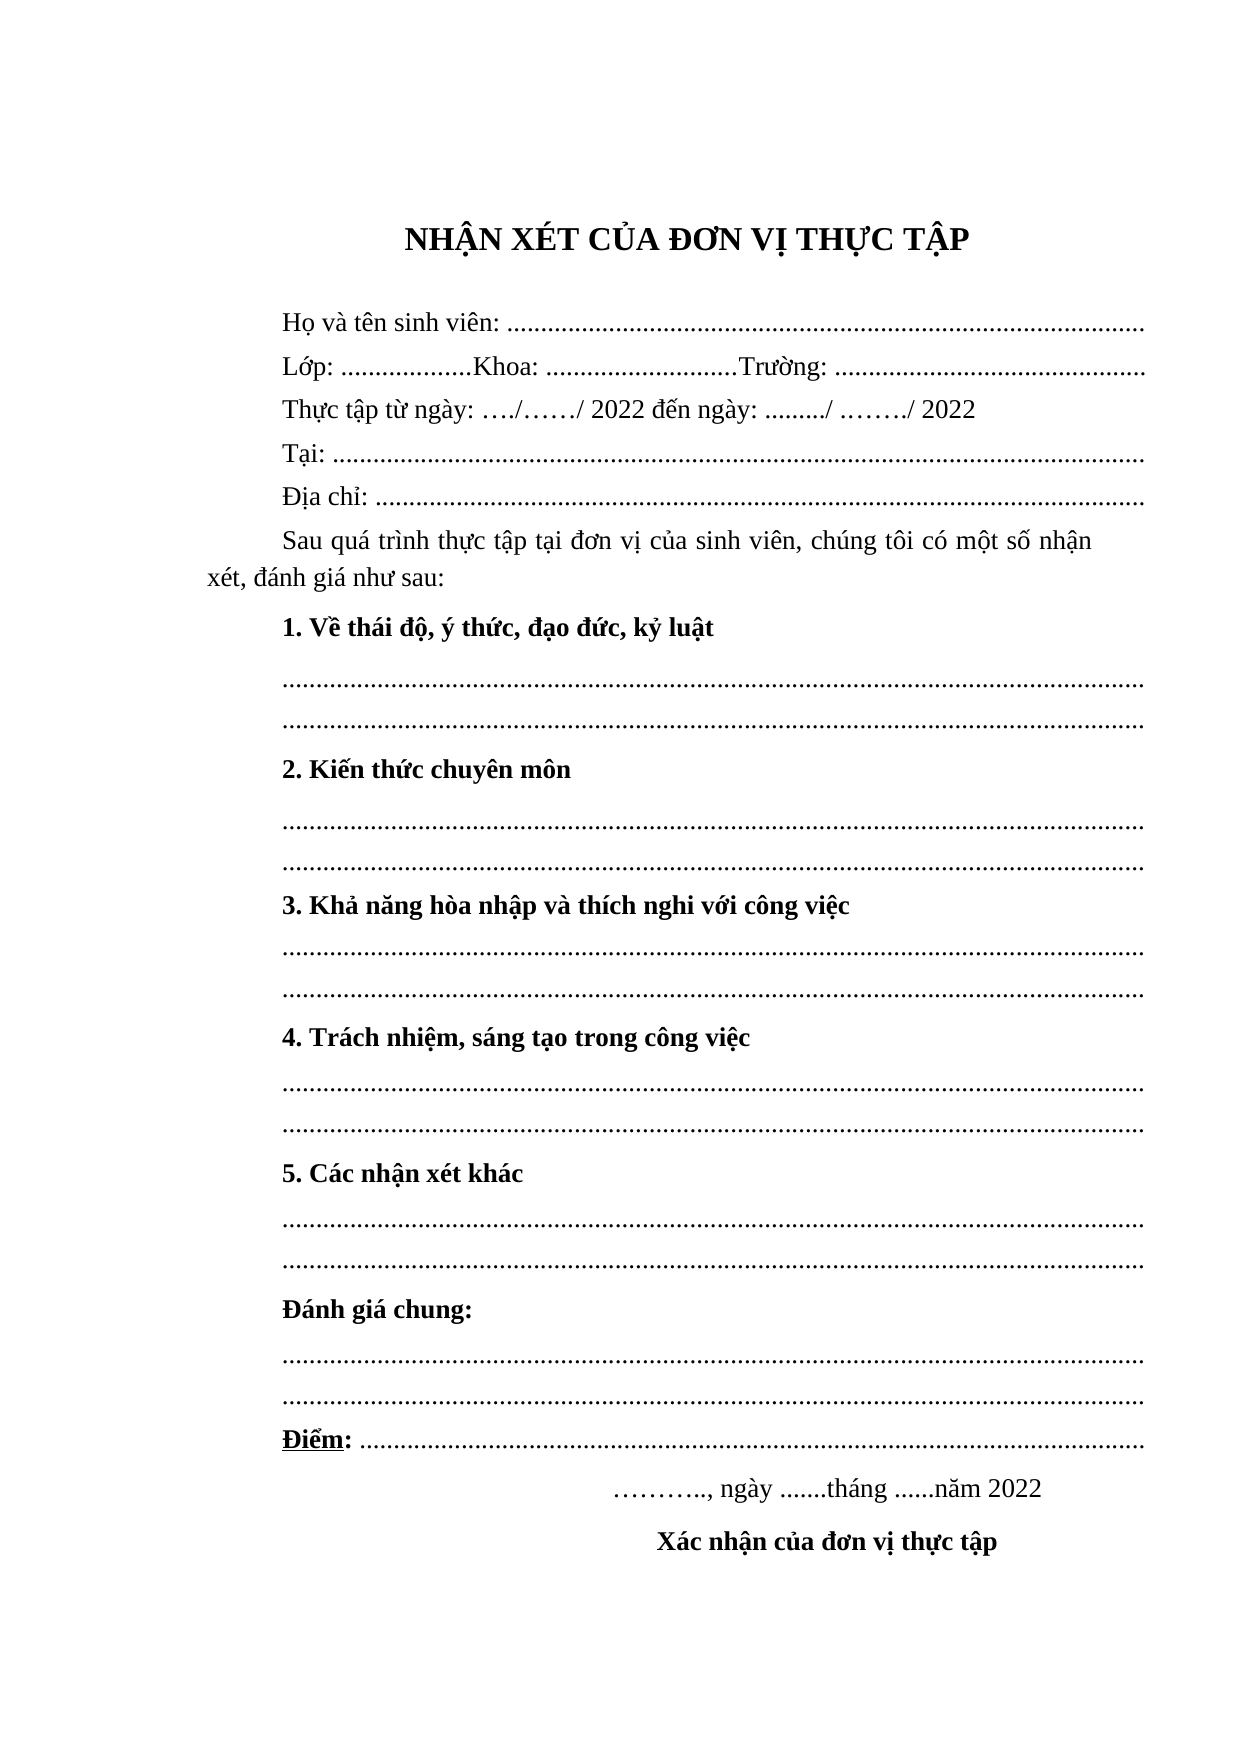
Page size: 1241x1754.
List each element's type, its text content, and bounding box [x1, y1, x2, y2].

text 1. Về thái độ, ý thức, đạo đức, kỷ luật [207, 611, 1092, 642]
text 2. Kiến thức chuyên môn [207, 753, 1092, 784]
text Tại: [207, 437, 1092, 468]
text ……….., ngày .......tháng ......năm 2022 [282, 1472, 1092, 1504]
text NHẬN XÉT CỦA ĐƠN VỊ THỰC TẬP [207, 219, 1092, 257]
text Địa chỉ: [207, 480, 1092, 511]
text Thực tập từ ngày: …./……/ 2022 đến ngày: ........./ .……./ 2022 [207, 393, 1092, 424]
text 3. Khả năng hòa nhập và thích nghi với công việc [207, 889, 1092, 920]
text Sau quá trình thực tập tại đơn vị của sinh viên, chúng tôi có một số nhận xét, đánh giá như sau: [207, 524, 1092, 592]
text 5. Các nhận xét khác [207, 1157, 1092, 1188]
text Lớp: Khoa: Trường: [207, 349, 1092, 381]
text Họ và tên sinh viên: [207, 306, 1092, 337]
text Điểm: [207, 1423, 1092, 1454]
text 4. Trách nhiệm, sáng tạo trong công việc [207, 1021, 1092, 1053]
text Xác nhận của đơn vị thực tập [207, 1525, 1092, 1557]
text Đánh giá chung: [207, 1293, 1092, 1324]
